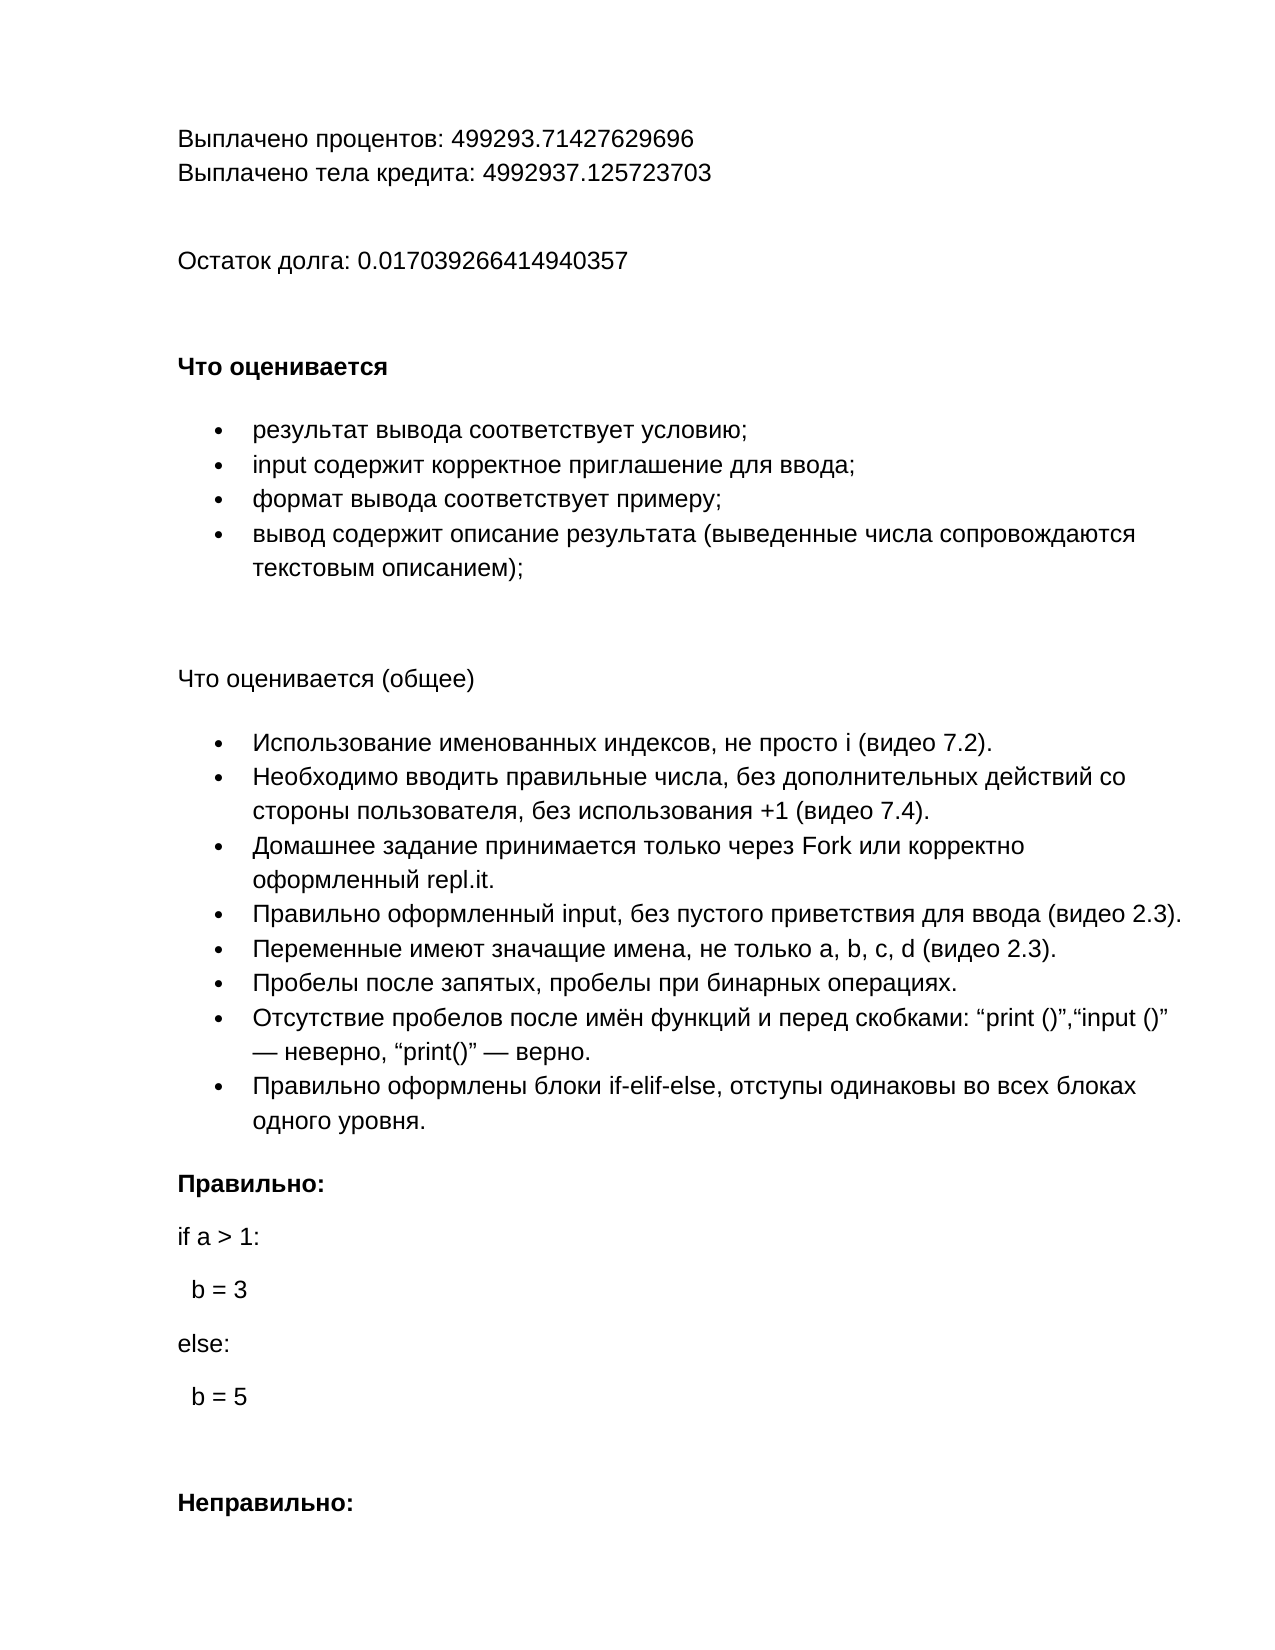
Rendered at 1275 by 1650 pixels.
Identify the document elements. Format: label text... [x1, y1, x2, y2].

list результат вывода соответствует условию; [215, 410, 1186, 444]
list Правильно оформлены блоки if-elif-else, отступы одинаковы во всех блоках одного уровня. [215, 1066, 1186, 1134]
list Использование именованных индексов, не просто i (видео 7.2). [215, 722, 1186, 756]
list формат вывода соответствует примеру; [215, 478, 1186, 513]
text Остаток долга: 0.017039266414940357 [177, 206, 1186, 274]
list Домашнее задание принимается только через Fork или корректно оформленный repl.it. [215, 825, 1186, 894]
list Переменные имеют значащие имена, не только a, b, c, d (видео 2.3). [215, 928, 1186, 962]
text b = 5 [177, 1376, 1186, 1410]
list Отсутствие пробелов после имён функций и перед скобками: “print ()”,“input ()” — неверно, “print()” — верно. [215, 997, 1186, 1066]
text b = 3 [177, 1270, 1186, 1304]
text Что оценивается (общее) [177, 664, 1186, 693]
list вывод содержит описание результата (выведенные числа сопровождаются текстовым описанием); [215, 513, 1186, 582]
text else: [177, 1323, 1186, 1357]
text if a > 1: [177, 1217, 1186, 1251]
text Что оценивается [177, 346, 1186, 381]
list Необходимо вводить правильные числа, без дополнительных действий со стороны пользователя, без использования +1 (видео 7.4). [215, 756, 1186, 825]
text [177, 118, 1186, 187]
list Правильно оформленный input, без пустого приветствия для ввода (видео 2.3). [215, 894, 1186, 928]
text Правильно: [177, 1163, 1186, 1198]
list Пробелы после запятых, пробелы при бинарных операциях. [215, 962, 1186, 997]
text Неправильно: [177, 1482, 1186, 1517]
list input содержит корректное приглашение для ввода; [215, 444, 1186, 478]
